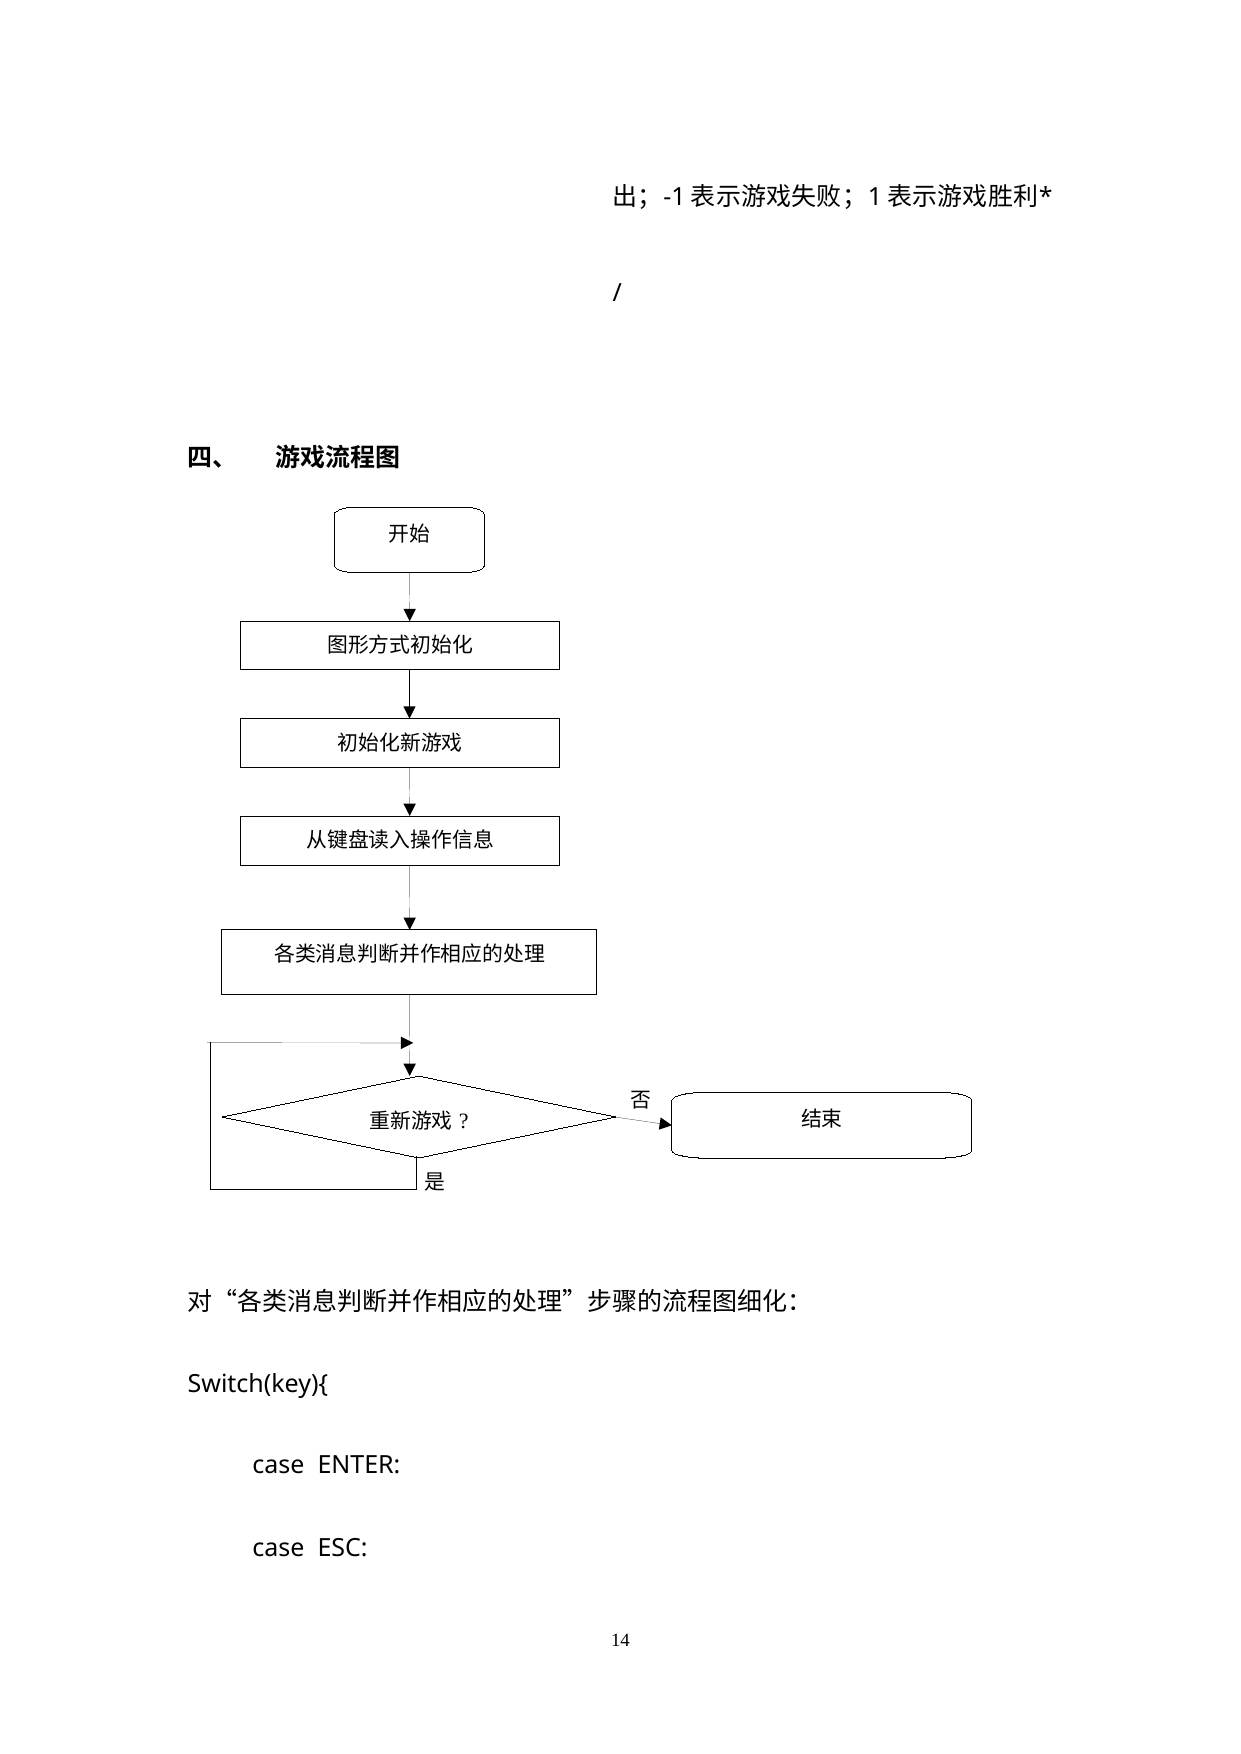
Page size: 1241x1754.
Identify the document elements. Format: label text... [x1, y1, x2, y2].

text Switch(key){ [187, 1350, 1053, 1415]
text 对“各类消息判断并作相应的处理”步骤的流程图细化： [187, 1267, 1053, 1332]
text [187, 162, 1053, 324]
list 游戏流程图 [187, 423, 1053, 488]
text case ESC: [187, 1514, 1053, 1579]
text case ENTER: [187, 1432, 1053, 1497]
